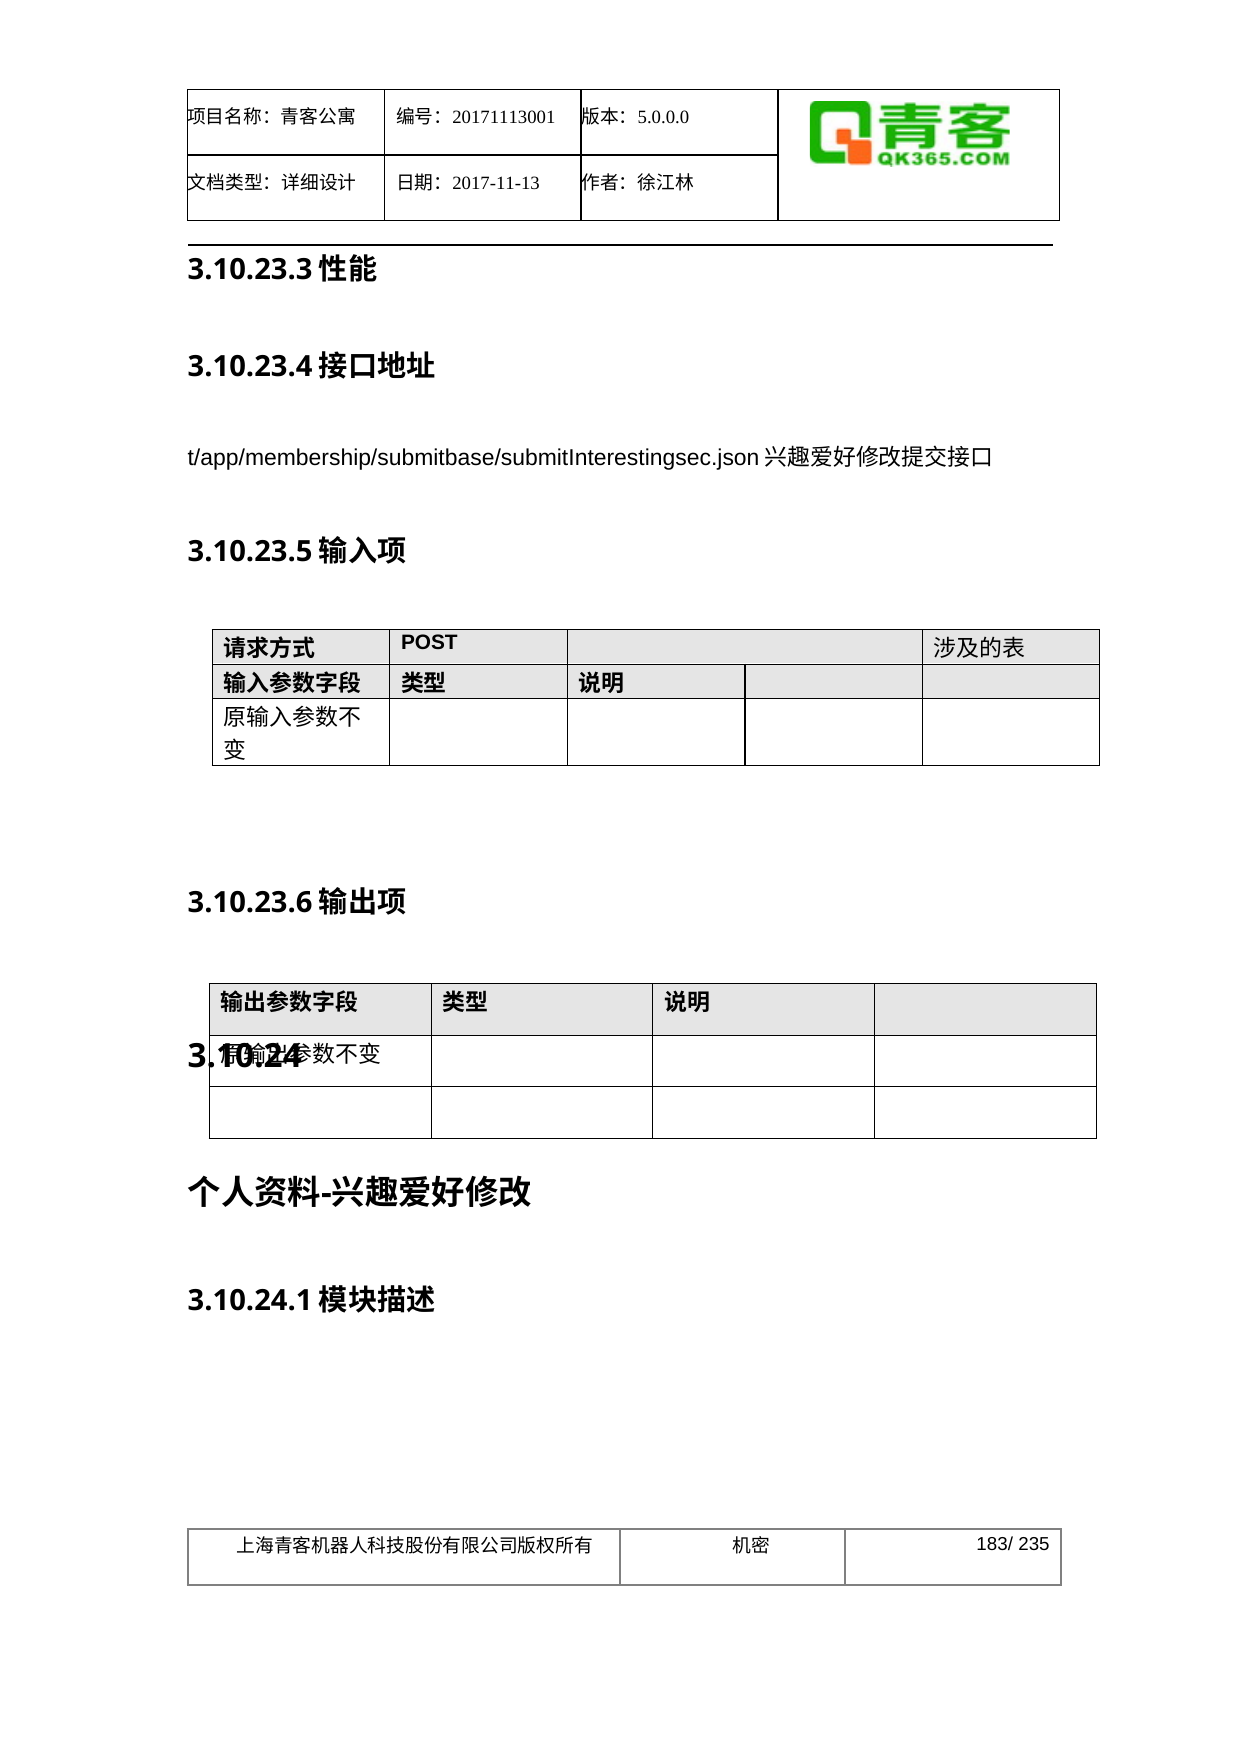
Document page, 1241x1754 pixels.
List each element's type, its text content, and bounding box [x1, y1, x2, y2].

subtitle 性能 [187, 246, 1053, 288]
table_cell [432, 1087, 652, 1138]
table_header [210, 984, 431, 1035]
subtitle 模块描述 [187, 1279, 1053, 1318]
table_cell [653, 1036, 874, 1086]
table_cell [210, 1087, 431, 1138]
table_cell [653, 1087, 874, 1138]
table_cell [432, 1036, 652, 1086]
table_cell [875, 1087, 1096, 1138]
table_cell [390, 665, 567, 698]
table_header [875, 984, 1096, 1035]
subtitle 输入项 [187, 527, 1053, 569]
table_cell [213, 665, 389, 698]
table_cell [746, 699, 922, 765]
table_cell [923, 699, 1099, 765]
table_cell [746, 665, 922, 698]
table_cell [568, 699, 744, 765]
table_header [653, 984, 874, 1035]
subtitle 输出项 [187, 879, 1053, 921]
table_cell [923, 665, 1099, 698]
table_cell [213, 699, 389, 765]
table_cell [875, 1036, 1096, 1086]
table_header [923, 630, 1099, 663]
subtitle 接口地址 [187, 342, 1053, 384]
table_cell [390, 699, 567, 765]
subtitle 个人资料-兴趣爱好修改 [187, 1029, 1053, 1214]
text t/app/membership/submitbase/submitInterestingsec.json兴趣爱好修改提交接口 [187, 438, 1053, 472]
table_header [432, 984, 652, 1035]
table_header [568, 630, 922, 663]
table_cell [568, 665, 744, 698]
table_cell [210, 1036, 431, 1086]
picture [809, 101, 1010, 167]
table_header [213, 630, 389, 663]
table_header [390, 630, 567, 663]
